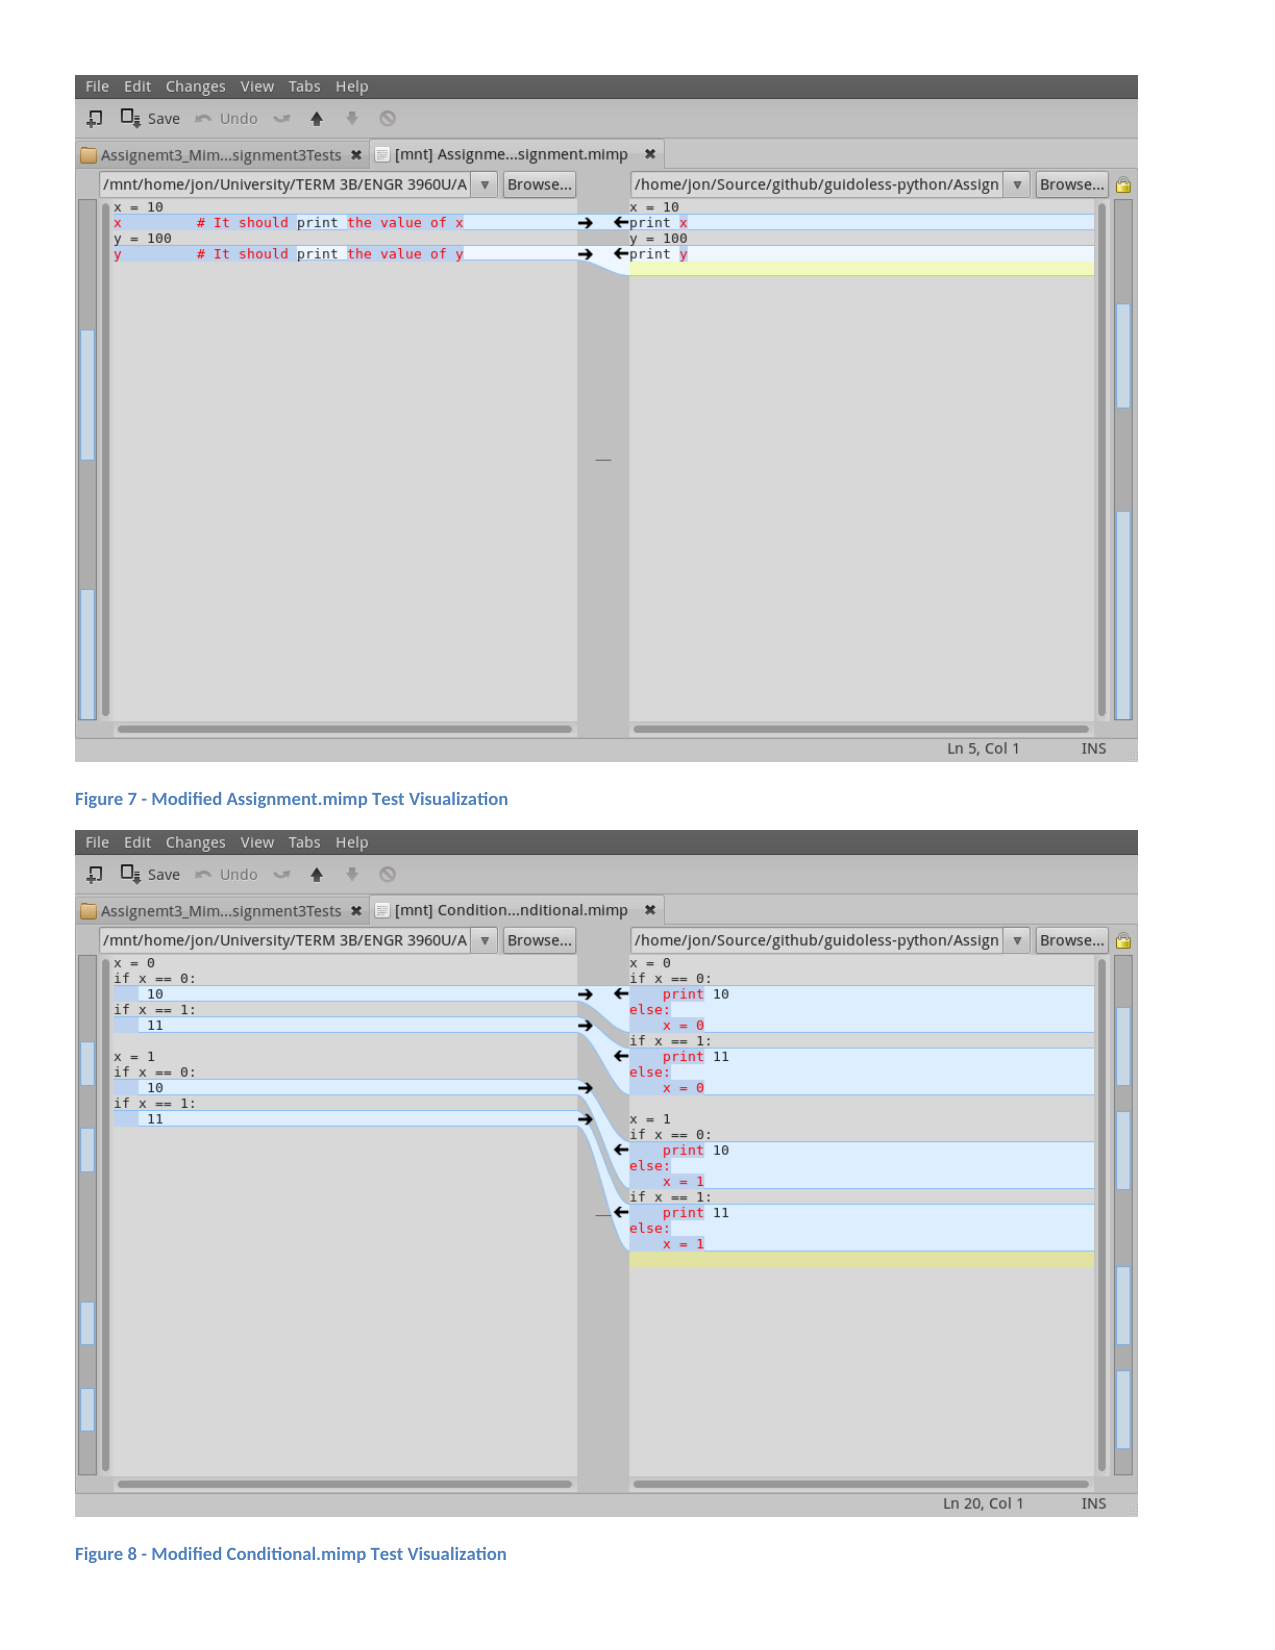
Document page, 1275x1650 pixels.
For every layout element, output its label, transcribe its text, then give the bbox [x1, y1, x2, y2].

picture [75, 830, 1138, 1517]
picture [75, 75, 1138, 762]
